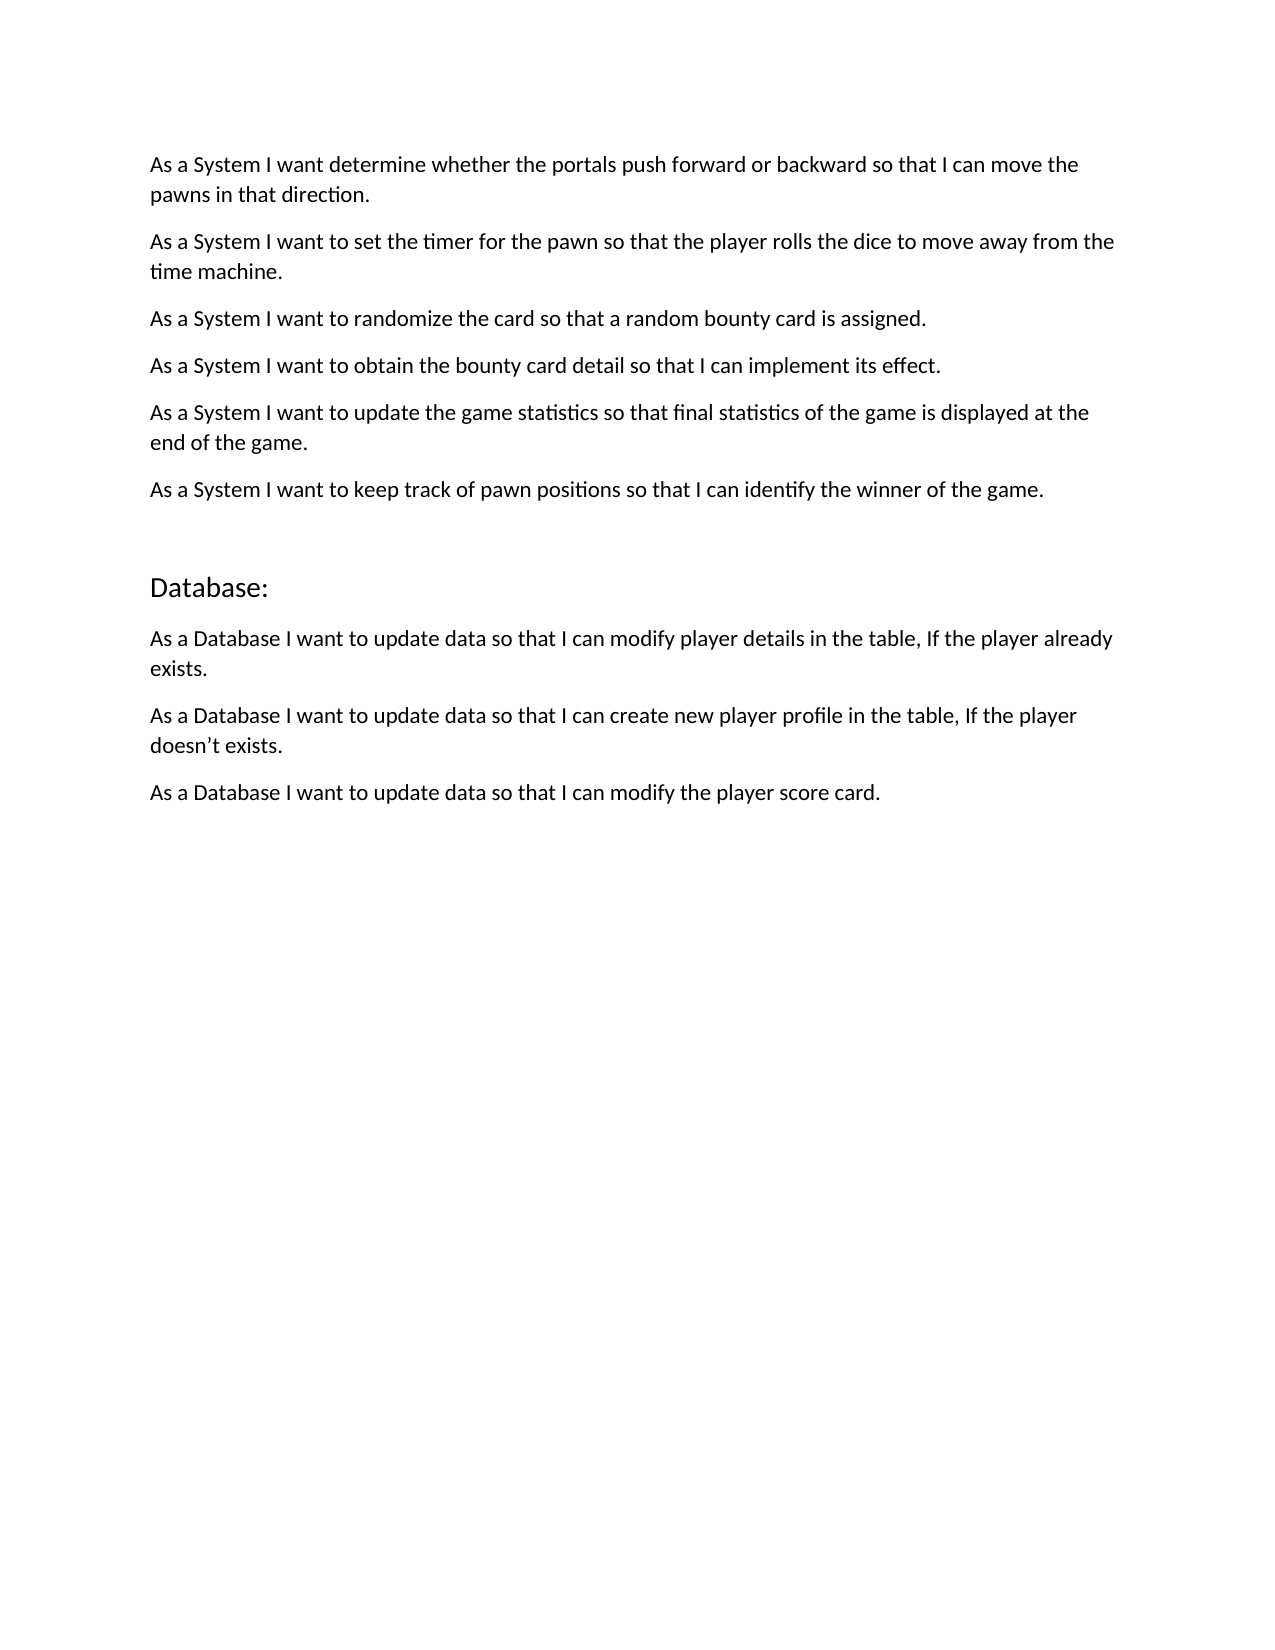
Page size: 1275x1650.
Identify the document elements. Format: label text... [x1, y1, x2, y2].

text As a System I want to obtain the bounty card detail so that I can implement its effect. [150, 351, 1125, 379]
text As a System I want determine whether the portals push forward or backward so that I can move the pawns in that direction. [150, 150, 1125, 208]
text As a System I want to set the timer for the pawn so that the player rolls the dice to move away from the time machine. [150, 227, 1125, 285]
text As a System I want to randomize the card so that a random bounty card is assigned. [150, 304, 1125, 332]
text As a Database I want to update data so that I can modify player details in the table, If the player already exists. [150, 624, 1125, 682]
text As a System I want to update the game statistics so that final statistics of the game is displayed at the end of the game. [150, 398, 1125, 456]
text Database: [150, 569, 1125, 604]
text As a System I want to keep track of pawn positions so that I can identify the winner of the game. [150, 475, 1125, 503]
text As a Database I want to update data so that I can create new player profile in the table, If the player doesn’t exists. [150, 701, 1125, 759]
text As a Database I want to update data so that I can modify the player score card. [150, 778, 1125, 806]
